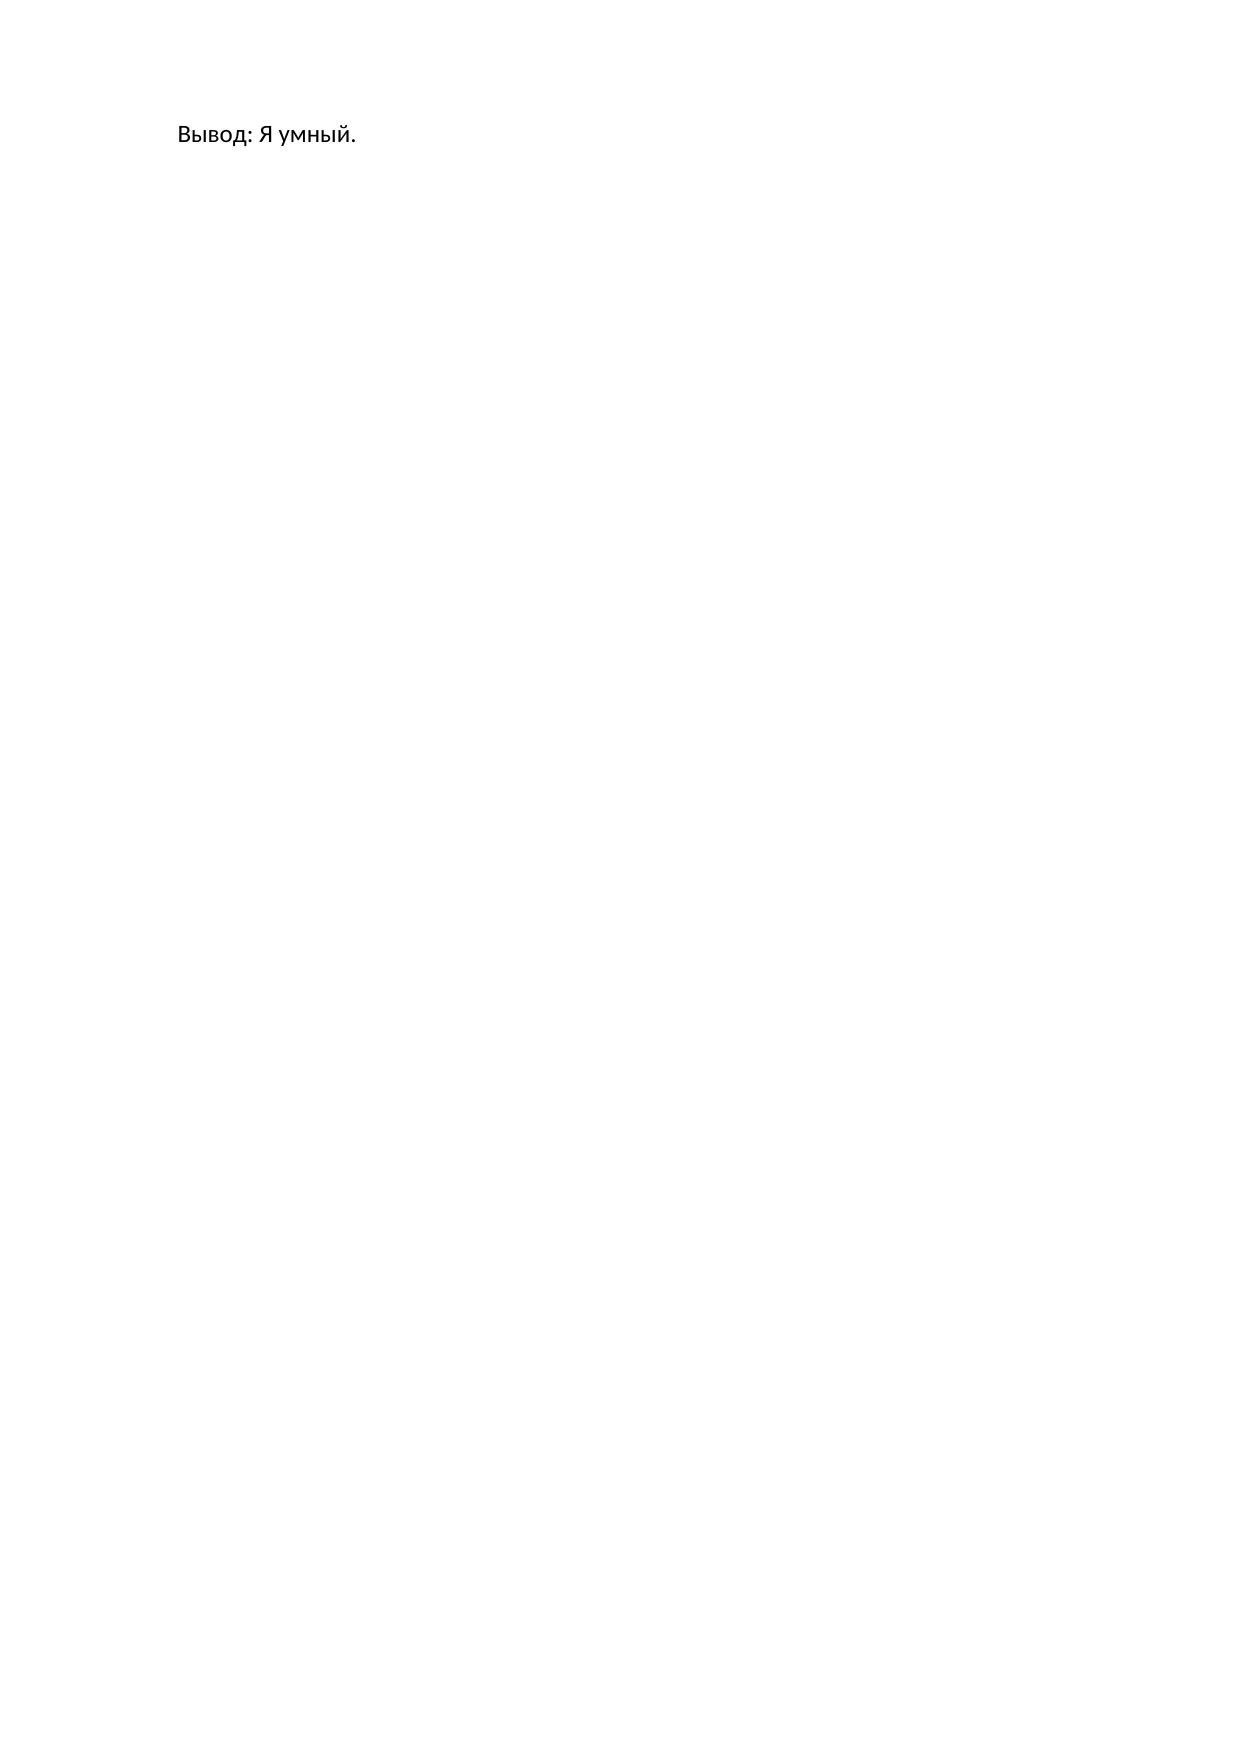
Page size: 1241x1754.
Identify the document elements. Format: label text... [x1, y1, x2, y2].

list Вывод: Я умный. [177, 118, 1152, 149]
